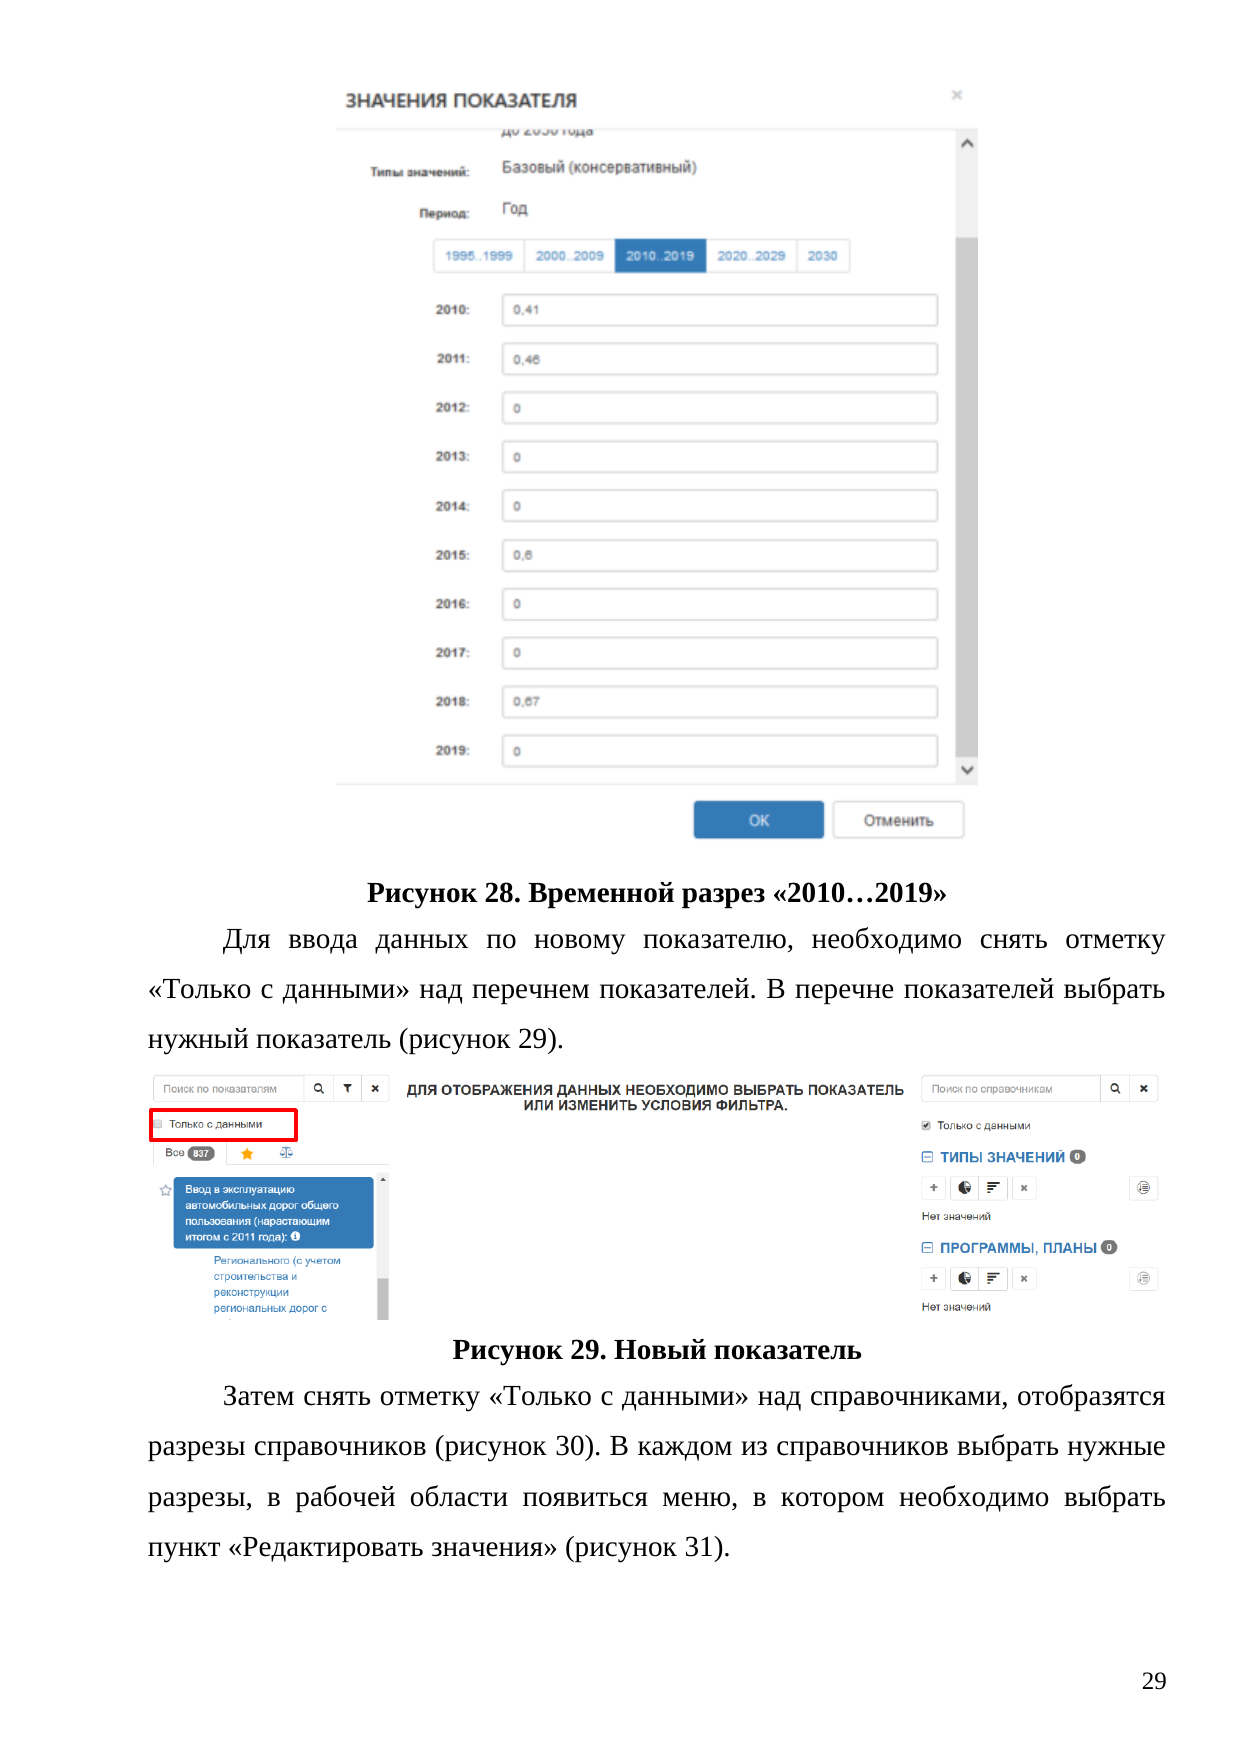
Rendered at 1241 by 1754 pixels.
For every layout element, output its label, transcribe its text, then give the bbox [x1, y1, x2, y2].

picture [147, 1071, 1167, 1320]
text Рисунок 28. Временной разрез «2010…2019» [148, 875, 1167, 908]
text Рисунок 29. Новый показатель [148, 1332, 1167, 1366]
text Для ввода данных по новому показателю, необходимо снять отметку «Только с данными» над перечнем показателей. В перечне показателей выбрать нужный показатель (рисунок 29). [148, 921, 1167, 1055]
text Затем снять отметку «Только с данными» над справочниками, отобразятся разрезы справочников (рисунок 30). В каждом из справочников выбрать нужные разрезы, в рабочей области появиться меню, в котором необходимо выбрать пункт «Редактировать значения» (рисунок 31). [148, 1378, 1167, 1563]
picture [336, 73, 978, 848]
